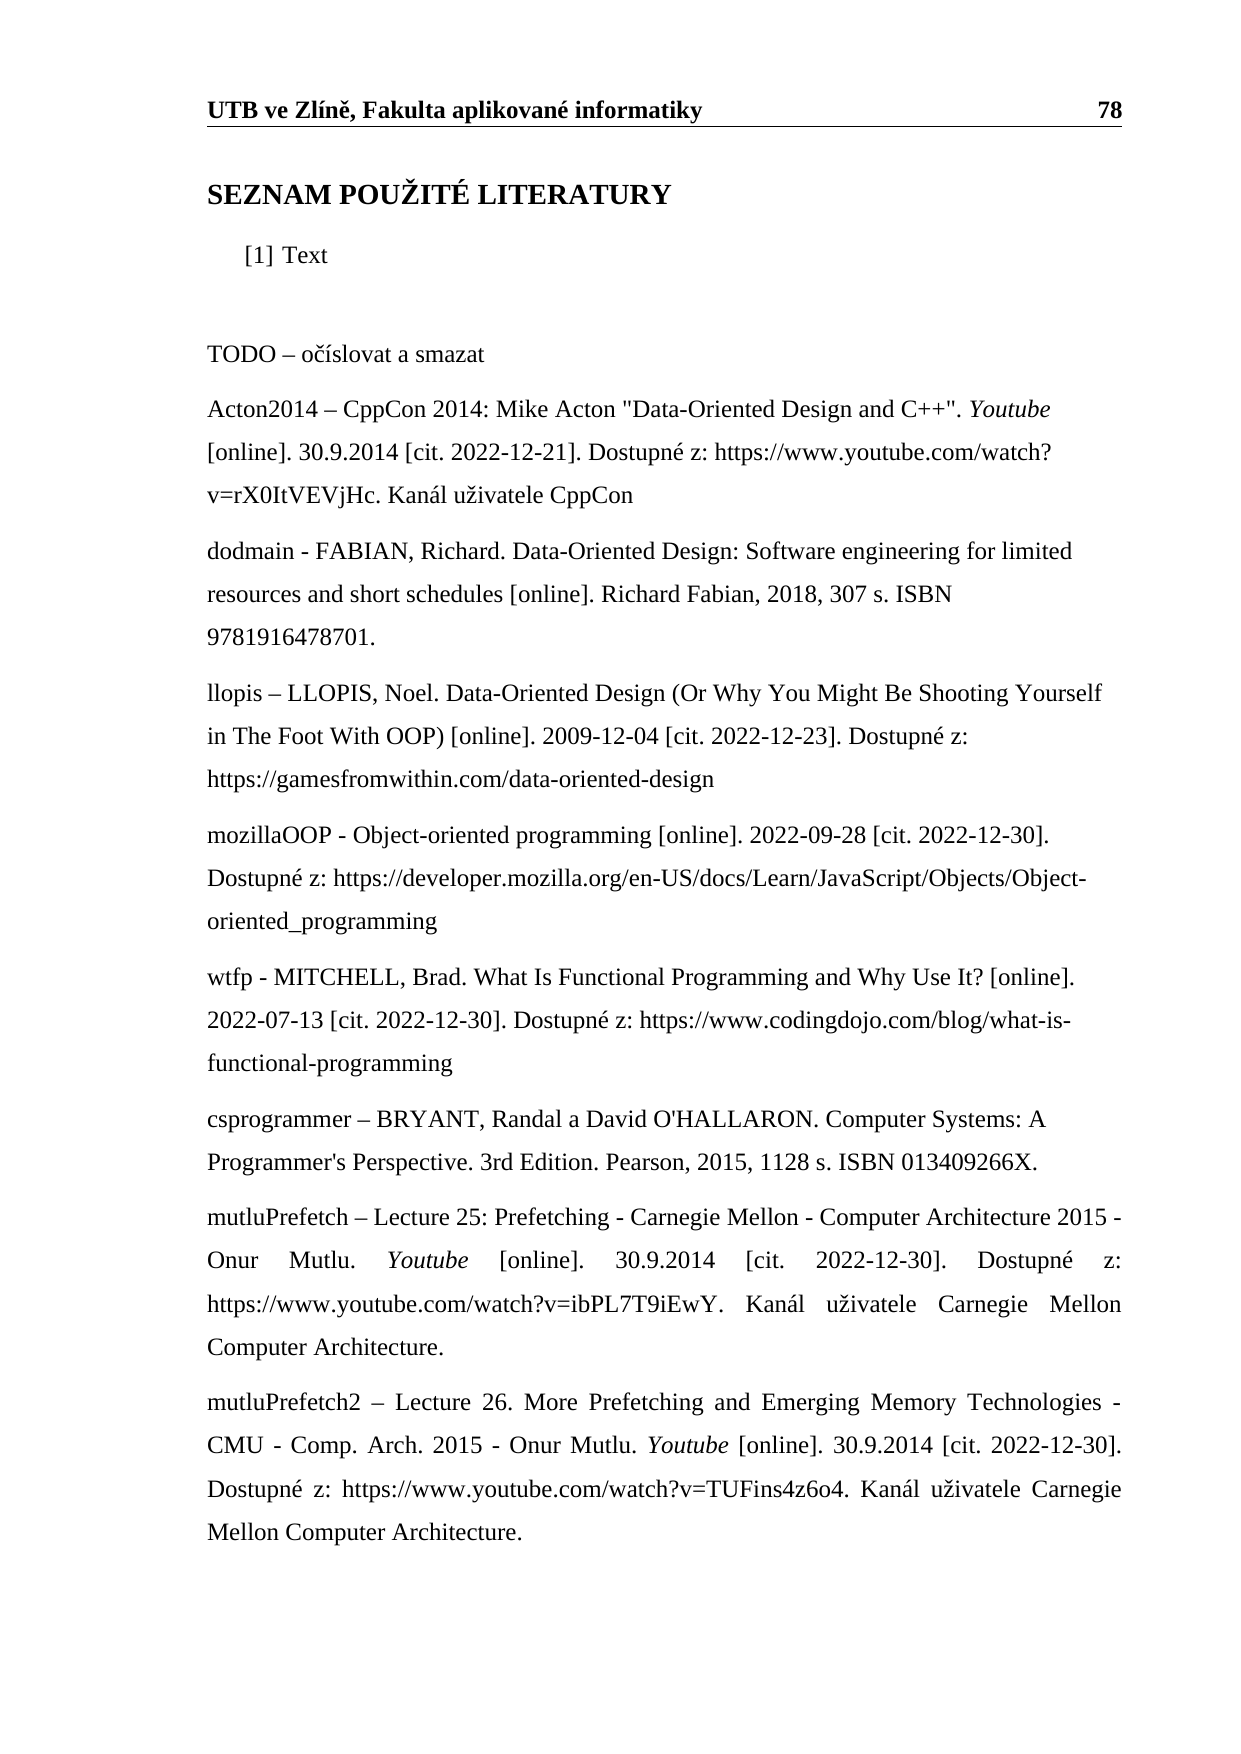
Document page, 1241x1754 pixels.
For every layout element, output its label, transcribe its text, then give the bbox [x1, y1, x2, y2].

text mozillaOOP - Object-oriented programming [online]. 2022-09-28 [cit. 2022-12-30]. Dostupné z: https://developer.mozilla.org/en-US/docs/Learn/JavaScript/Objects/Object-oriented_programming [207, 820, 1122, 935]
text TODO – očíslovat a smazat [207, 339, 1122, 367]
text mutluPrefetch2 – Lecture 26. More Prefetching and Emerging Memory Technologies - CMU - Comp. Arch. 2015 - Onur Mutlu. Youtube [online]. 30.9.2014 [cit. 2022-12-30]. Dostupné z: https://www.youtube.com/watch?v=TUFins4z6o4. Kanál uživatele Carnegie Mellon Computer Architecture. [207, 1387, 1122, 1546]
text Seznam použité literatury [207, 177, 1122, 211]
text mutluPrefetch – Lecture 25: Prefetching - Carnegie Mellon - Computer Architecture 2015 - Onur Mutlu. Youtube [online]. 30.9.2014 [cit. 2022-12-30]. Dostupné z: https://www.youtube.com/watch?v=ibPL7T9iEwY. Kanál uživatele Carnegie Mellon Computer Architecture. [207, 1202, 1122, 1361]
text Text [244, 240, 1122, 269]
text dodmain - FABIAN, Richard. Data-Oriented Design: Software engineering for limited resources and short schedules [online]. Richard Fabian, 2018, 307 s. ISBN 9781916478701. [207, 536, 1122, 651]
text Acton2014 – CppCon 2014: Mike Acton "Data-Oriented Design and C++". Youtube [online]. 30.9.2014 [cit. 2022-12-21]. Dostupné z: https://www.youtube.com/watch?v=rX0ItVEVjHc. Kanál uživatele CppCon [207, 394, 1122, 509]
text wtfp - MITCHELL, Brad. What Is Functional Programming and Why Use It? [online]. 2022-07-13 [cit. 2022-12-30]. Dostupné z: https://www.codingdojo.com/blog/what-is-functional-programming [207, 962, 1122, 1077]
text llopis – LLOPIS, Noel. Data-Oriented Design (Or Why You Might Be Shooting Yourself in The Foot With OOP) [online]. 2009-12-04 [cit. 2022-12-23]. Dostupné z: https://gamesfromwithin.com/data-oriented-design [207, 678, 1122, 793]
text csprogrammer – BRYANT, Randal a David O'HALLARON. Computer Systems: A Programmer's Perspective. 3rd Edition. Pearson, 2015, 1128 s. ISBN 013409266X. [207, 1104, 1122, 1176]
